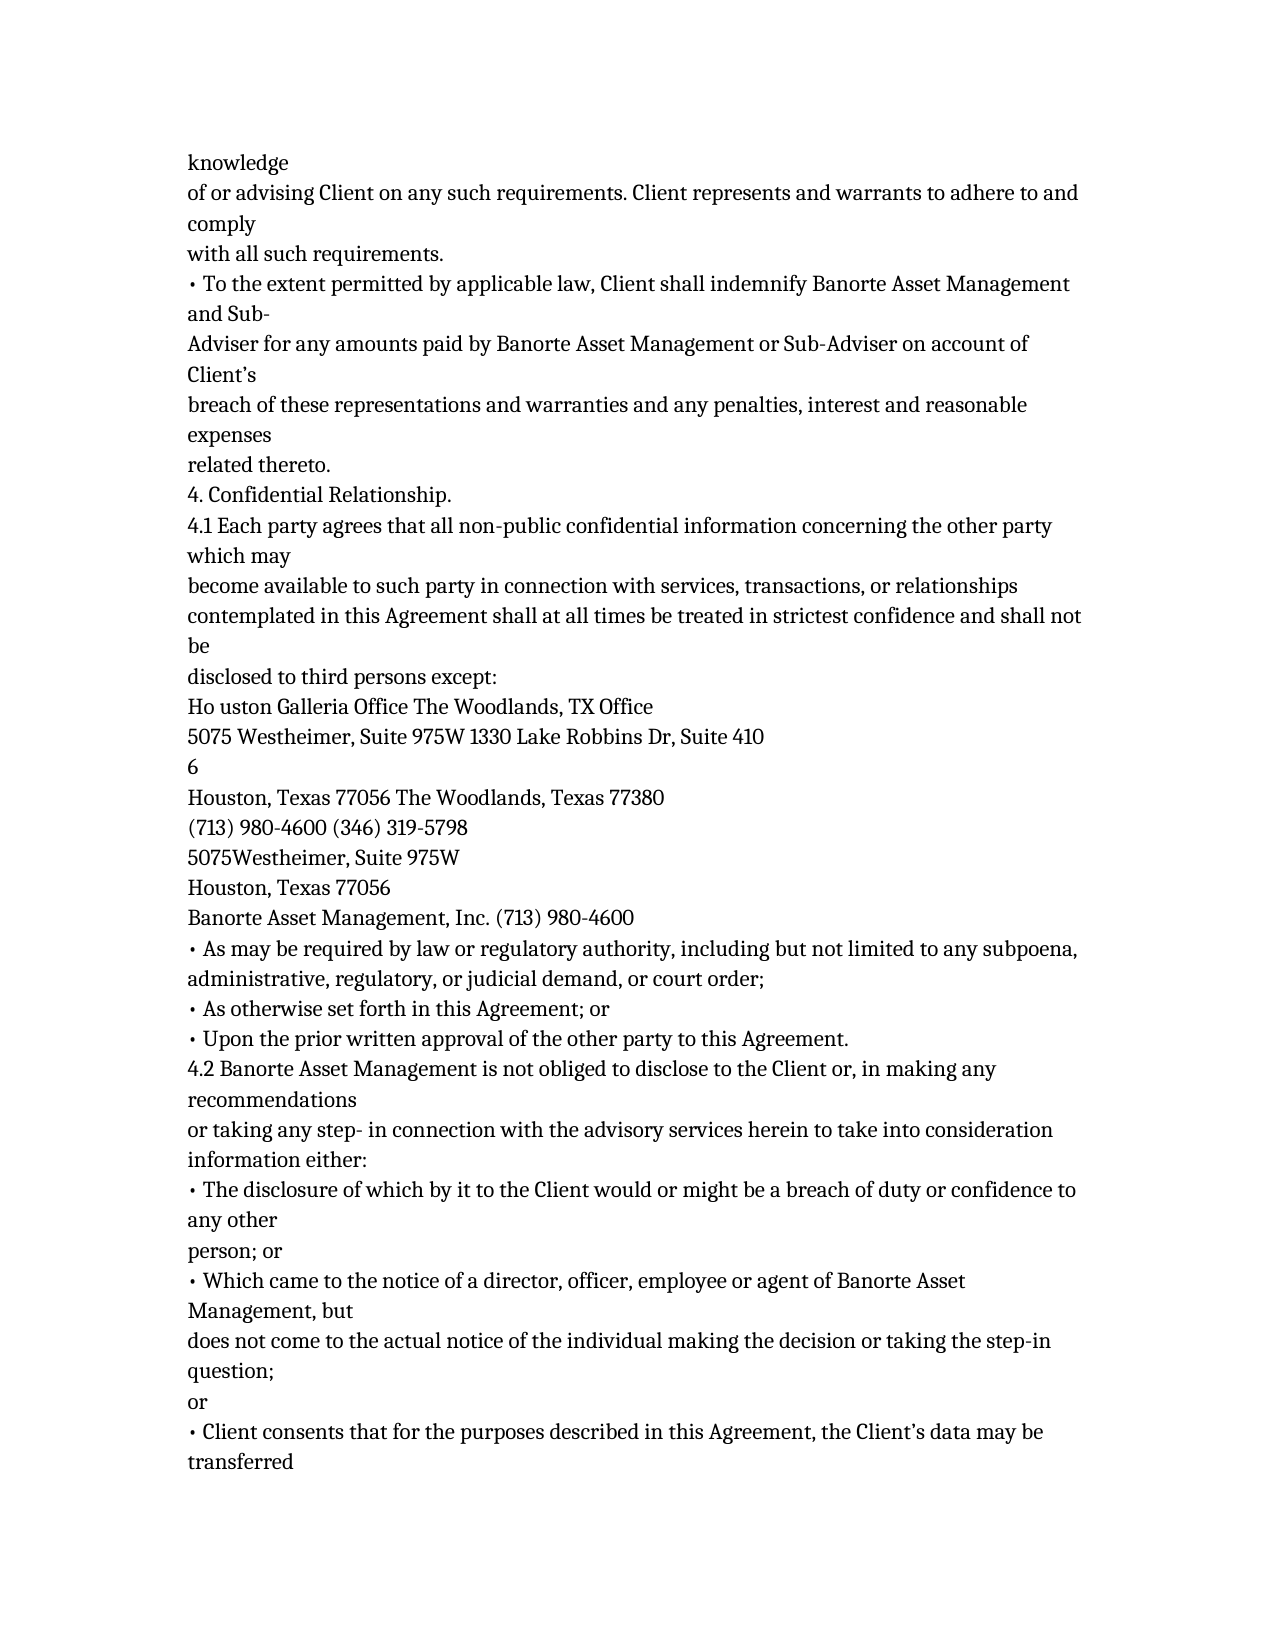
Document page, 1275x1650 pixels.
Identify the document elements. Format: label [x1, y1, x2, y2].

text [187, 150, 1087, 1475]
